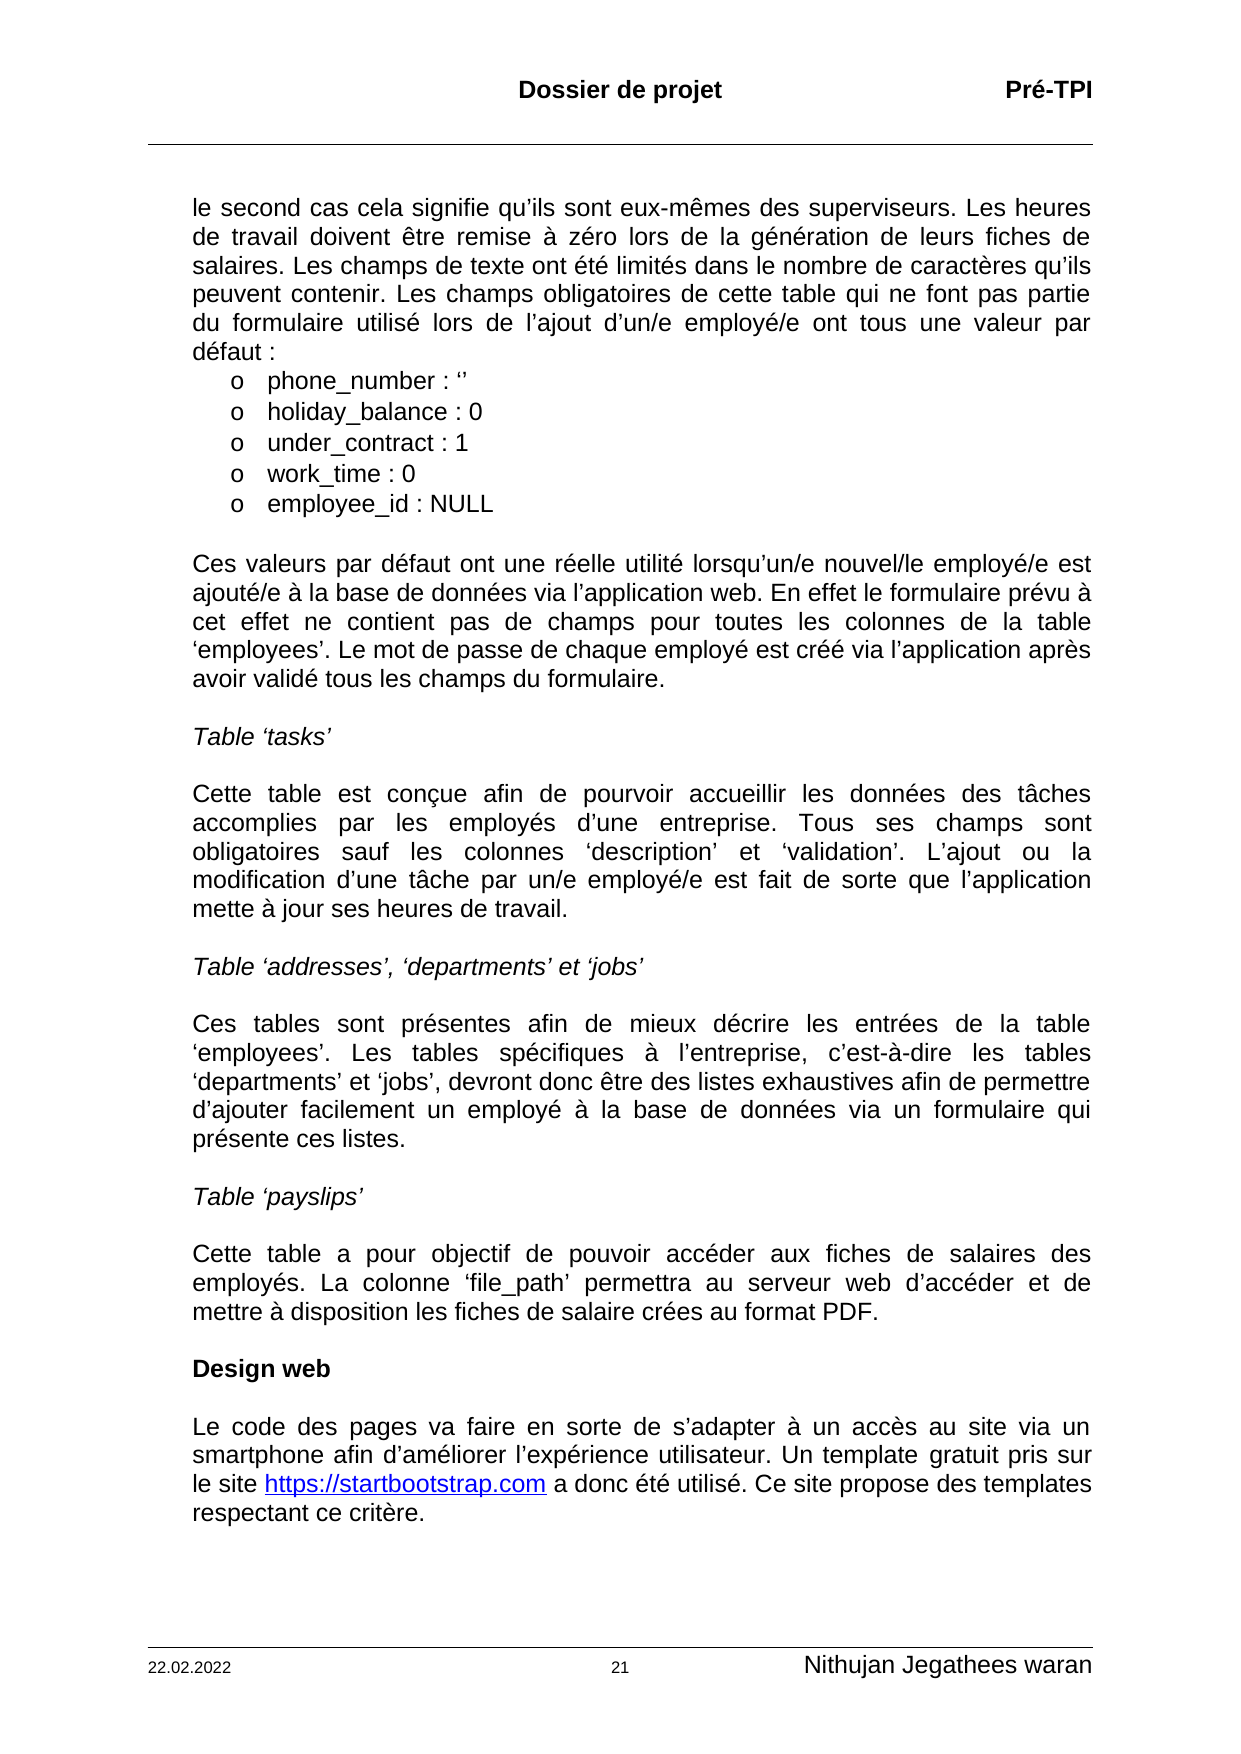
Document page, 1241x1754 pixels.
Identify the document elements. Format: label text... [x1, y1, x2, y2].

list Ces valeurs par défaut ont une réelle utilité lorsqu’un/e nouvel/le employé/e est ajouté/e à la base de données via l’application web. En effet le formulaire prévu à cet effet ne contient pas de champs pour toutes les colonnes de la table ‘employees’. Le mot de passe de chaque employé est créé via l’application après avoir validé tous les champs du formulaire. [192, 549, 1093, 693]
list under_contract : 1 [229, 428, 1093, 458]
list Ces tables sont présentes afin de mieux décrire les entrées de la table ‘employees’. Les tables spécifiques à l’entreprise, c’est-à-dire les tables ‘departments’ et ‘jobs’, devront donc être des listes exhaustives afin de permettre d’ajouter facilement un employé à la base de données via un formulaire qui présente ces listes. [192, 1009, 1093, 1153]
list Table ‘payslips’ [192, 1182, 1093, 1210]
list Cette table est conçue afin de pourvoir accueillir les données des tâches accomplies par les employés d’une entreprise. Tous ses champs sont obligatoires sauf les colonnes ‘description’ et ‘validation’. L’ajout ou la modification d’une tâche par un/e employé/e est fait de sorte que l’application mette à jour ses heures de travail. [192, 779, 1093, 923]
list employee_id : NULL [229, 489, 1093, 520]
list work_time : 0 [229, 458, 1093, 489]
list phone_number : ‘’ [229, 366, 1093, 397]
list Table ‘tasks’ [192, 722, 1093, 750]
list Le code des pages va faire en sorte de s’adapter à un accès au site via un smartphone afin d’améliorer l’expérience utilisateur. Un template gratuit pris sur le site https://startbootstrap.com a donc été utilisé. Ce site propose des templates respectant ce critère. [192, 1412, 1093, 1527]
list Design web [192, 1354, 1093, 1383]
list Cette table a pour objectif de pouvoir accéder aux fiches de salaires des employés. La colonne ‘file_path’ permettra au serveur web d’accéder et de mettre à disposition les fiches de salaire crées au format PDF. [192, 1239, 1093, 1325]
list Table ‘addresses’, ‘departments’ et ‘jobs’ [192, 952, 1093, 980]
list holiday_balance : 0 [229, 397, 1093, 428]
